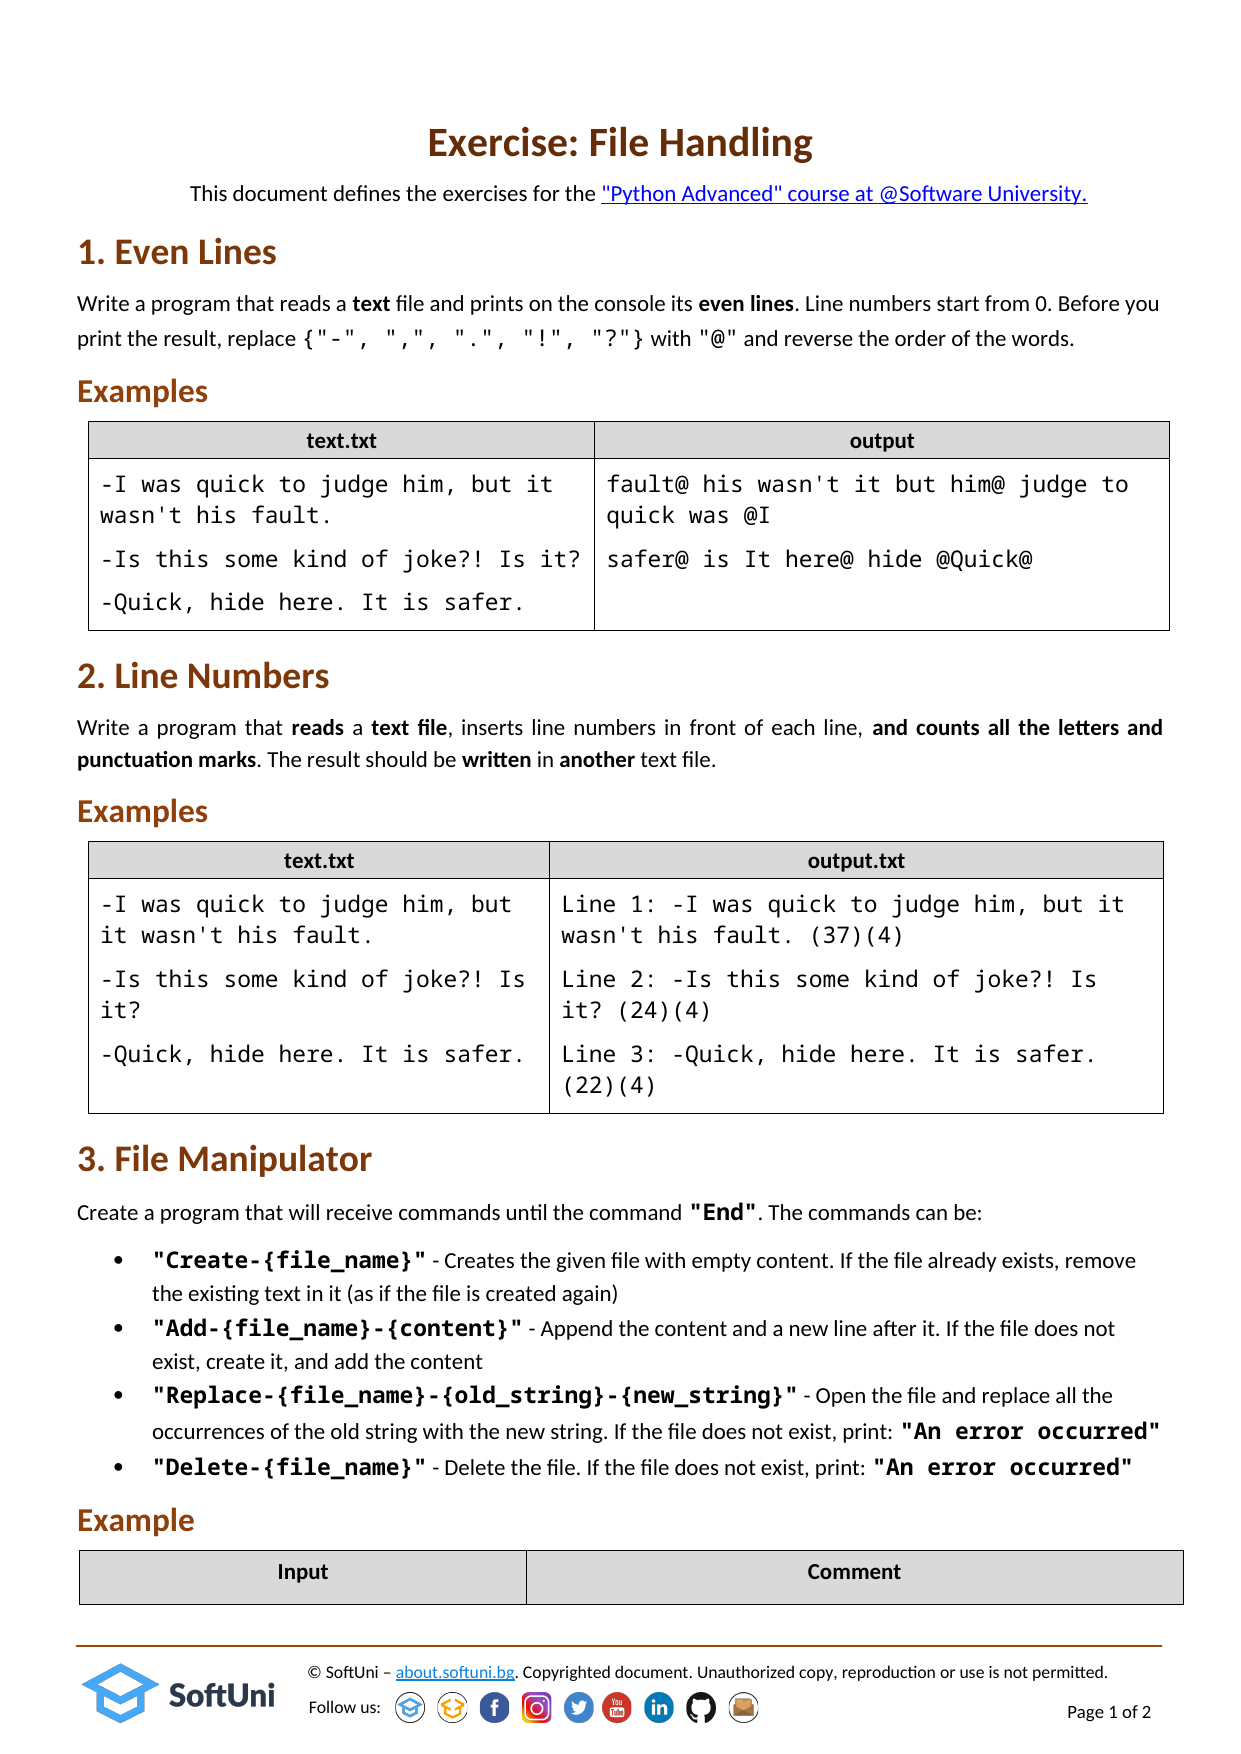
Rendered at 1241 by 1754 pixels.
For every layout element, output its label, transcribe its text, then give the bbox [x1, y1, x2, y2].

picture [644, 1692, 653, 1701]
picture [644, 1714, 653, 1723]
picture [479, 1692, 510, 1723]
table_header output [595, 422, 1169, 458]
table_cell Line 1: -I was quick to judge him, but it wasn't his fault. (37)(4) Line 2: -Is this some kind of joke?! Is it? (24)(4) Line 3: -Quick, hide here. It is safer. (22)(4) [550, 879, 1163, 1113]
text This document defines the exercises for the "Python Advanced" course at @Software University. [114, 179, 1163, 207]
table_cell -I was quick to judge him, but it wasn't his fault. -Is this some kind of joke?! Is it? -Quick, hide here. It is safer. [89, 879, 549, 1113]
list "Create-{file_name}" - Creates the given file with empty content. If the file already exists, remove the existing text in it (as if the file is created again) [114, 1244, 1163, 1307]
list "Delete-{file_name}" - Delete the file. If the file does not exist, print: "An error occurred" [114, 1451, 1163, 1482]
picture [686, 1692, 716, 1723]
subtitle Examples [77, 790, 1163, 831]
picture [522, 1692, 552, 1723]
subtitle File Manipulator [77, 1134, 1163, 1180]
text Write a program that reads a text file and prints on the console its even lines. Line numbers start from 0. Before you print the result, replace {"-", ",", ".", "!", "?"} with "@" and reverse the order of the words. [77, 289, 1163, 353]
picture [602, 1692, 632, 1723]
picture [665, 1692, 674, 1701]
table_header Input [80, 1551, 526, 1604]
picture [658, 1705, 667, 1714]
picture [665, 1714, 674, 1723]
subtitle Example [77, 1499, 1163, 1540]
picture [395, 1692, 425, 1723]
subtitle Line Numbers [77, 652, 1163, 698]
list "Add-{file_name}-{content}" - Append the content and a new line after it. If the file does not exist, create it, and add the content [114, 1312, 1163, 1375]
subtitle Exercise: File Handling [77, 116, 1163, 167]
list "Replace-{file_name}-{old_string}-{new_string}" - Open the file and replace all the occurrences of the old string with the new string. If the file does not exist, print: "An error occurred" [114, 1379, 1163, 1446]
picture [564, 1692, 594, 1723]
picture [75, 1658, 281, 1729]
table_header output.txt [550, 842, 1163, 878]
table_header Comment [527, 1551, 1183, 1604]
subtitle Examples [77, 370, 1163, 411]
table_header text.txt [89, 842, 549, 878]
table_cell fault@ his wasn't it but him@ judge to quick was @I safer@ is It here@ hide @Quick@ [595, 459, 1169, 630]
picture [728, 1692, 759, 1723]
table_header text.txt [89, 422, 594, 458]
text Create a program that will receive commands until the command "End". The commands can be: [77, 1196, 1163, 1227]
picture [437, 1692, 468, 1723]
subtitle Even Lines [77, 228, 1163, 273]
text Write a program that reads a text file, inserts line numbers in front of each line, and counts all the letters and punctuation marks. The result should be written in another text file. [77, 713, 1163, 773]
table_cell -I was quick to judge him, but it wasn't his fault. -Is this some kind of joke?! Is it? -Quick, hide here. It is safer. [89, 459, 594, 630]
